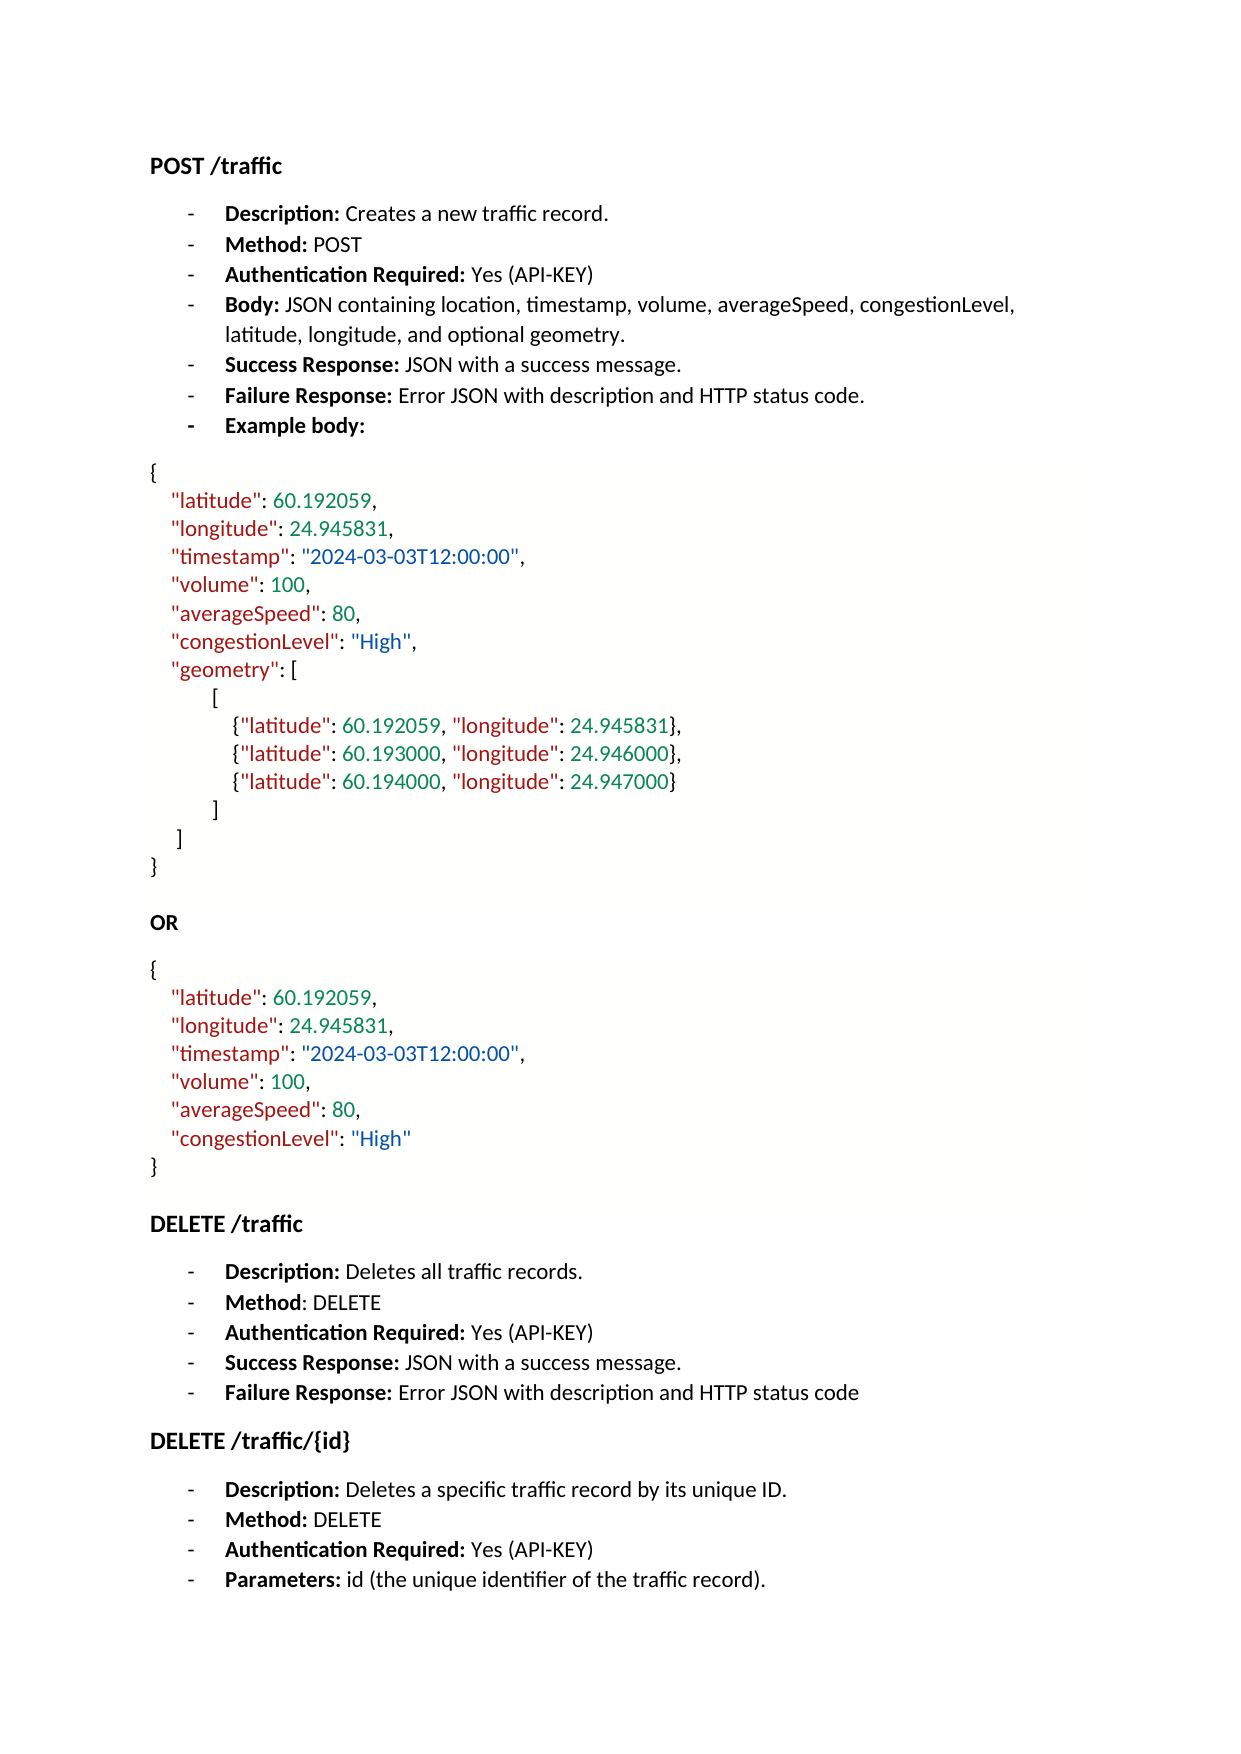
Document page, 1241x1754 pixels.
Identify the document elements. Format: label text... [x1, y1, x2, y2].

text "volume": 100, [150, 1067, 1090, 1095]
list Description: Deletes a specific traffic record by its unique ID. [187, 1475, 1090, 1503]
text {"latitude": 60.193000, "longitude": 24.946000}, [150, 739, 1090, 767]
text "latitude": 60.192059, [150, 983, 1090, 1011]
text "averageSpeed": 80, [150, 598, 1090, 627]
text } [150, 852, 1090, 880]
text "longitude": 24.945831, [150, 514, 1090, 542]
text "geometry": [ [150, 655, 1090, 683]
text } [150, 1152, 1090, 1180]
text { [150, 955, 1090, 983]
list Method: POST [187, 230, 1090, 258]
list Parameters: id (the unique identifier of the traffic record). [187, 1565, 1090, 1593]
list Authentication Required: Yes (API-KEY) [187, 1535, 1090, 1563]
list Failure Response: Error JSON with description and HTTP status code. [187, 381, 1090, 409]
list Method: DELETE [187, 1288, 1090, 1316]
list Description: Creates a new traffic record. [187, 199, 1090, 228]
text DELETE /traffic/{id} [150, 1425, 1090, 1456]
text "timestamp": "2024-03-03T12:00:00", [150, 1039, 1090, 1067]
text "timestamp": "2024-03-03T12:00:00", [150, 542, 1090, 570]
text ] [150, 795, 1090, 823]
list Success Response: JSON with a success message. [187, 1348, 1090, 1376]
text "volume": 100, [150, 570, 1090, 598]
list Description: Deletes all traffic records. [187, 1257, 1090, 1286]
text "latitude": 60.192059, [150, 486, 1090, 514]
text [ [150, 683, 1090, 711]
list Example body: [187, 411, 1090, 439]
list Success Response: JSON with a success message. [187, 351, 1090, 379]
text POST /traffic [150, 150, 1090, 181]
text "averageSpeed": 80, [150, 1095, 1090, 1123]
text OR [150, 908, 1090, 936]
list Failure Response: Error JSON with description and HTTP status code [187, 1378, 1090, 1406]
text { [150, 458, 1090, 486]
text ] [150, 823, 1090, 852]
text "longitude": 24.945831, [150, 1011, 1090, 1039]
list Body: JSON containing location, timestamp, volume, averageSpeed, congestionLevel, latitude, longitude, and optional geometry. [187, 290, 1090, 348]
list Method: DELETE [187, 1505, 1090, 1533]
list Authentication Required: Yes (API-KEY) [187, 1318, 1090, 1346]
text {"latitude": 60.194000, "longitude": 24.947000} [150, 767, 1090, 795]
text "congestionLevel": "High" [150, 1123, 1090, 1152]
list Authentication Required: Yes (API-KEY) [187, 260, 1090, 288]
text DELETE /traffic [150, 1208, 1090, 1238]
text {"latitude": 60.192059, "longitude": 24.945831}, [150, 711, 1090, 739]
text "congestionLevel": "High", [150, 627, 1090, 655]
